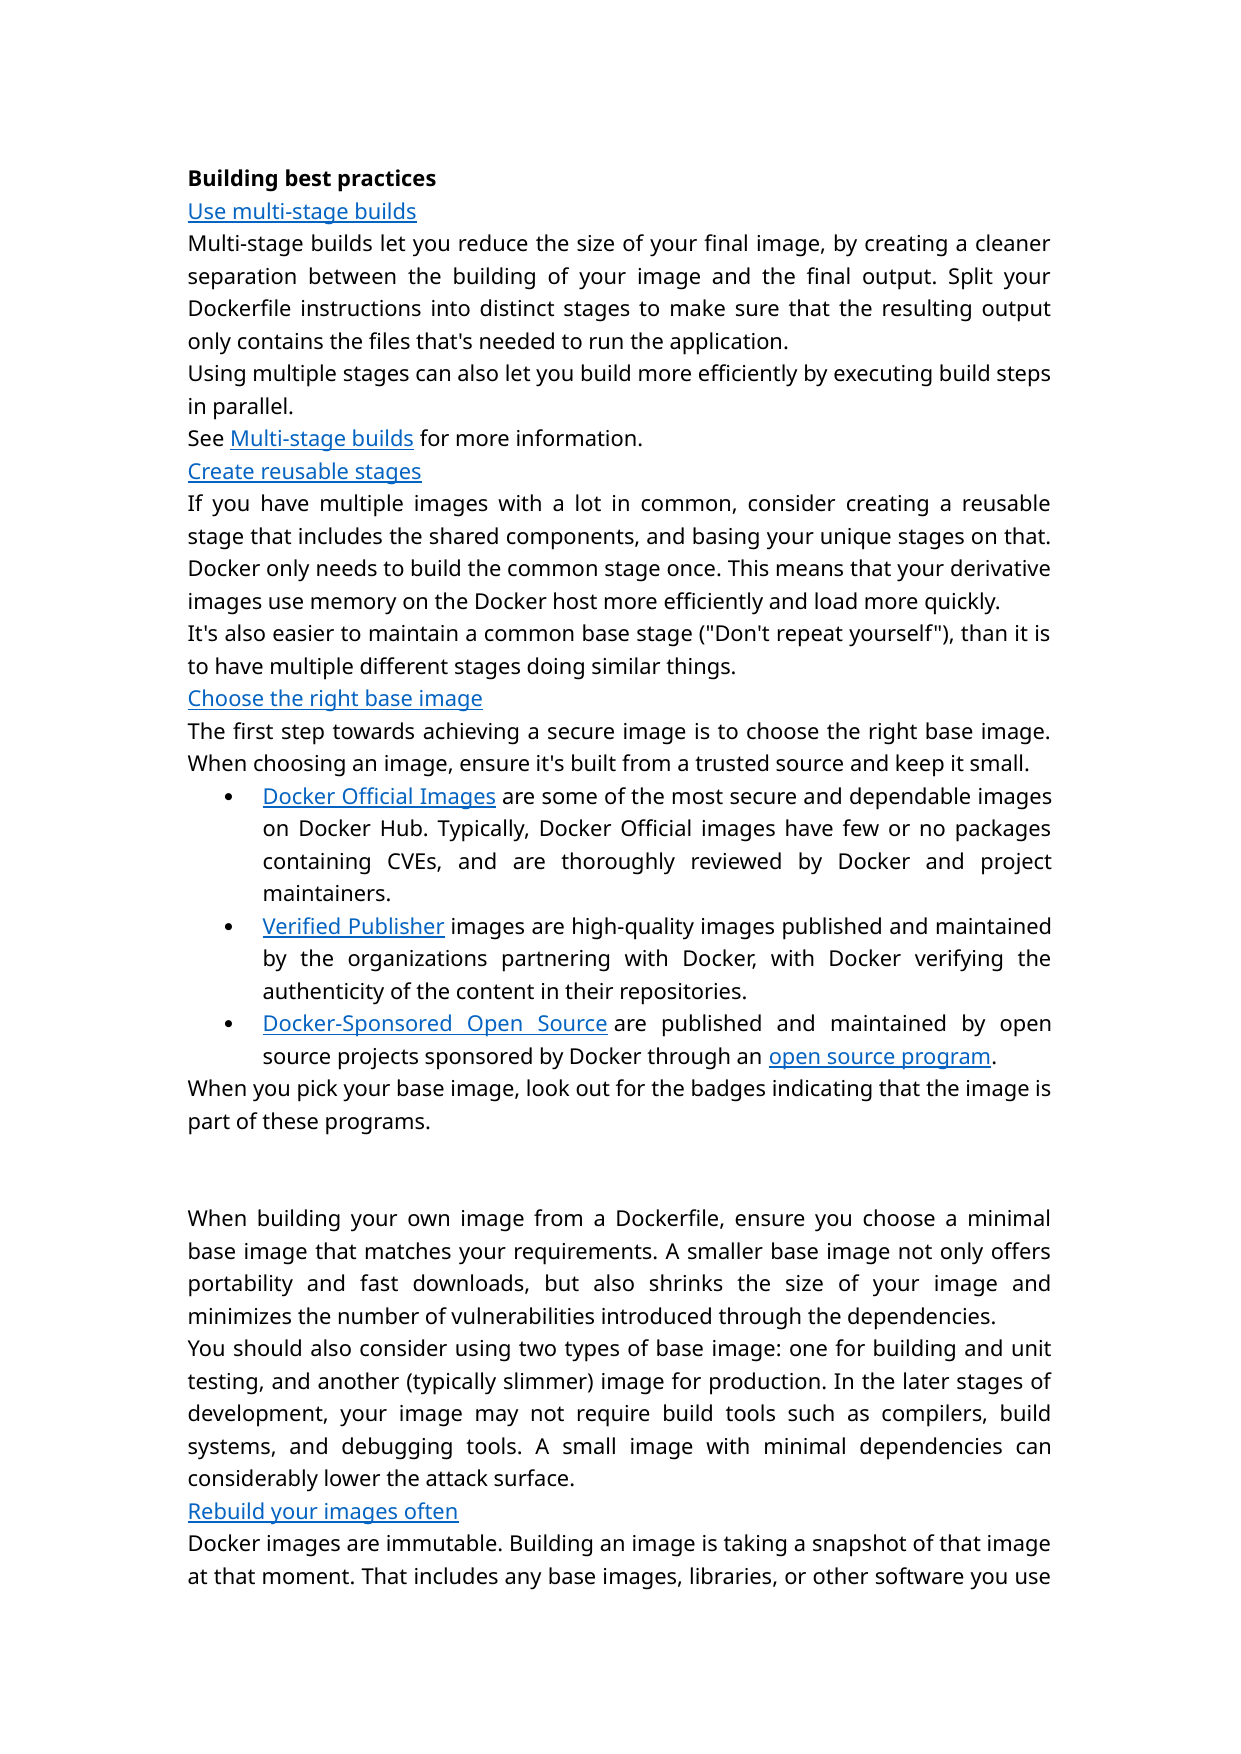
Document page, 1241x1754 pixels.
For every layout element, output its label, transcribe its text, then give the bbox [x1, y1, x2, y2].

text When you pick your base image, look out for the badges indicating that the image is part of these programs. [187, 1072, 1053, 1137]
list Verified Publisher images are high-quality images published and maintained by the organizations partnering with Docker, with Docker verifying the authenticity of the content in their repositories. [225, 909, 1053, 1007]
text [187, 1527, 1053, 1592]
text Choose the right base image [187, 682, 1053, 714]
text If you have multiple images with a lot in common, consider creating a reusable stage that includes the shared components, and basing your unique stages on that. Docker only needs to build the common stage once. This means that your derivative images use memory on the Docker host more efficiently and load more quickly. [187, 487, 1053, 617]
text The first step towards achieving a secure image is to choose the right base image. When choosing an image, ensure it's built from a trusted source and keep it small. [187, 714, 1053, 779]
text Create reusable stages [187, 454, 1053, 487]
text See Multi-stage builds for more information. [187, 422, 1053, 454]
text It's also easier to maintain a common base stage ("Don't repeat yourself"), than it is to have multiple different stages doing similar things. [187, 617, 1053, 682]
text Building best practices [187, 162, 1053, 194]
list Docker Official Images are some of the most secure and dependable images on Docker Hub. Typically, Docker Official images have few or no packages containing CVEs, and are thoroughly reviewed by Docker and project maintainers. [225, 779, 1053, 909]
text Use multi-stage builds [187, 194, 1053, 227]
list Docker-Sponsored Open Source are published and maintained by open source projects sponsored by Docker through an open source program. [225, 1007, 1053, 1072]
text You should also consider using two types of base image: one for building and unit testing, and another (typically slimmer) image for production. In the later stages of development, your image may not require build tools such as compilers, build systems, and debugging tools. A small image with minimal dependencies can considerably lower the attack surface. [187, 1332, 1053, 1494]
text Rebuild your images often [187, 1494, 1053, 1527]
text Multi-stage builds let you reduce the size of your final image, by creating a cleaner separation between the building of your image and the final output. Split your Dockerfile instructions into distinct stages to make sure that the resulting output only contains the files that's needed to run the application. [187, 227, 1053, 357]
text When building your own image from a Dockerfile, ensure you choose a minimal base image that matches your requirements. A smaller base image not only offers portability and fast downloads, but also shrinks the size of your image and minimizes the number of vulnerabilities introduced through the dependencies. [187, 1202, 1053, 1332]
text Using multiple stages can also let you build more efficiently by executing build steps in parallel. [187, 357, 1053, 422]
